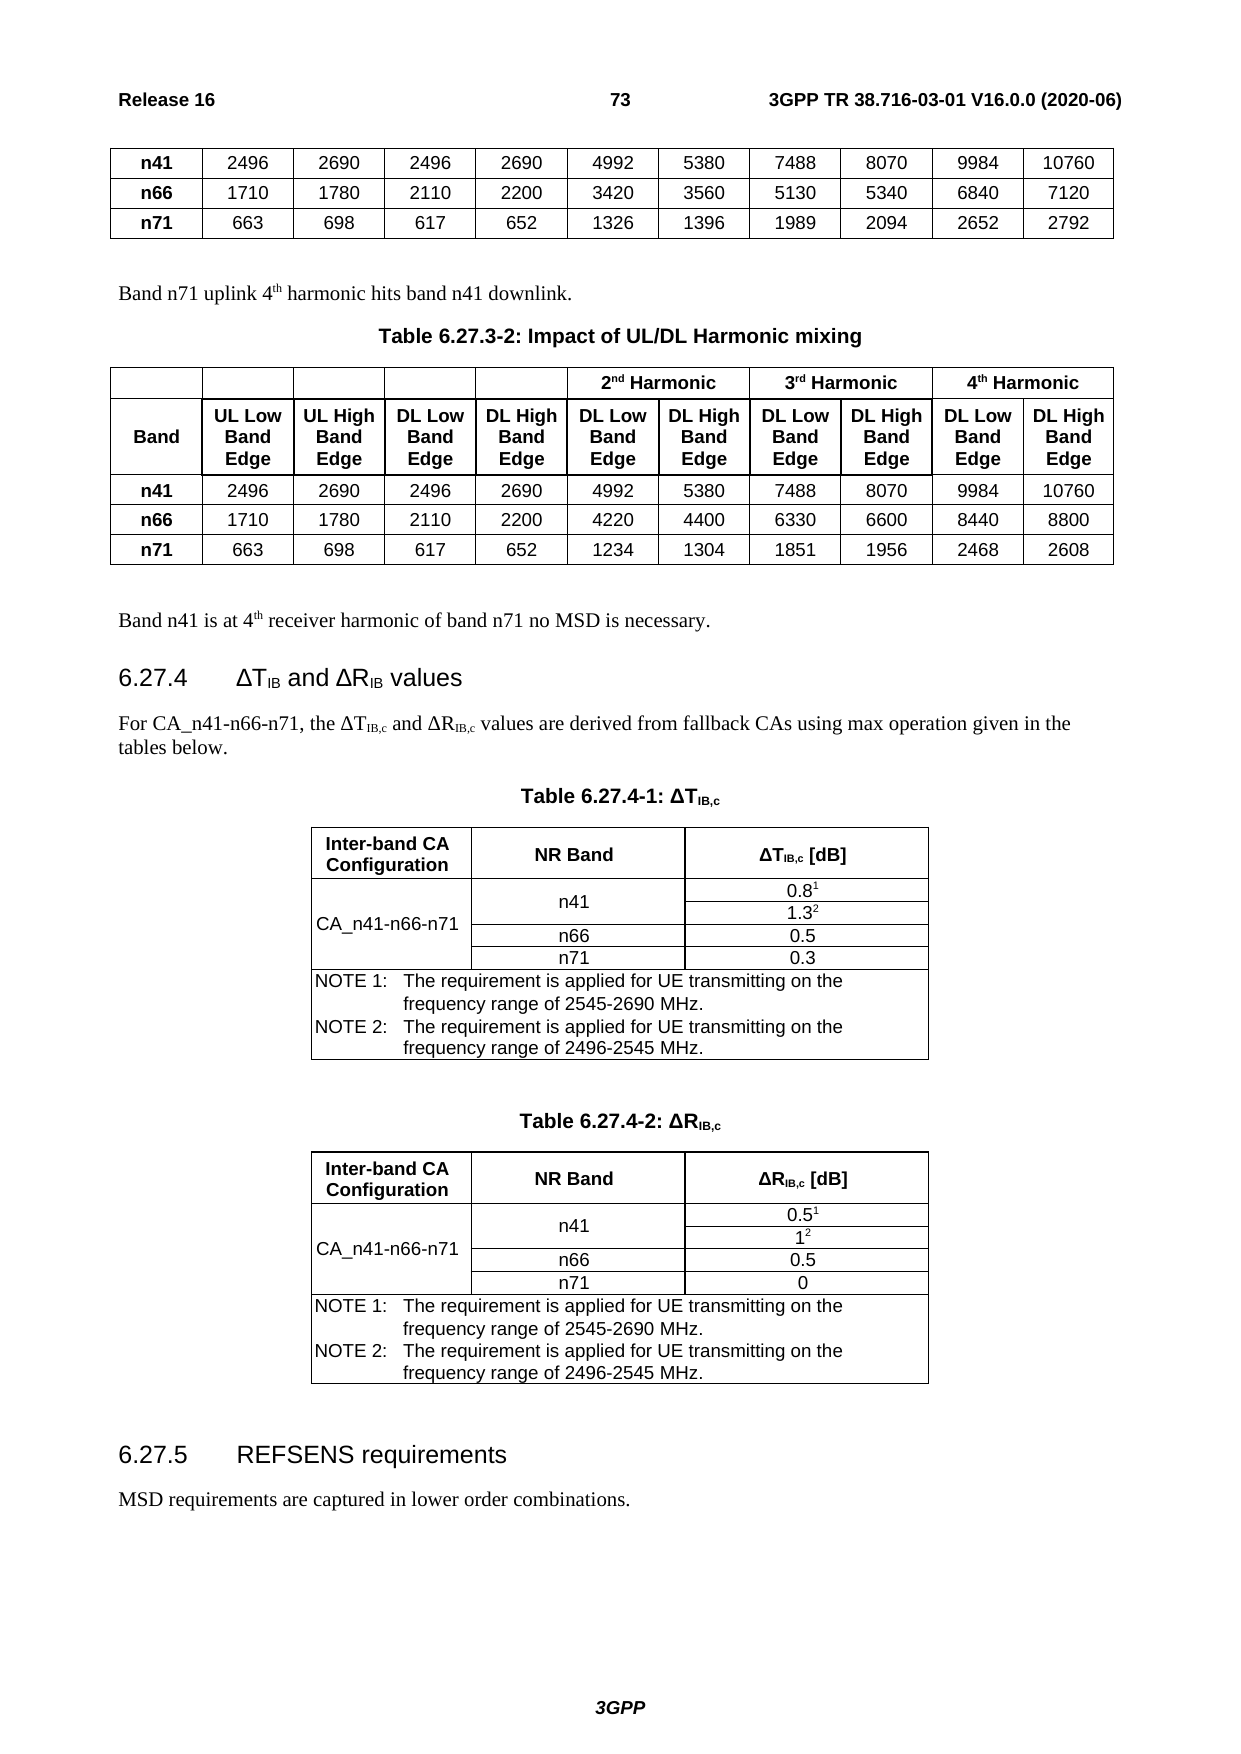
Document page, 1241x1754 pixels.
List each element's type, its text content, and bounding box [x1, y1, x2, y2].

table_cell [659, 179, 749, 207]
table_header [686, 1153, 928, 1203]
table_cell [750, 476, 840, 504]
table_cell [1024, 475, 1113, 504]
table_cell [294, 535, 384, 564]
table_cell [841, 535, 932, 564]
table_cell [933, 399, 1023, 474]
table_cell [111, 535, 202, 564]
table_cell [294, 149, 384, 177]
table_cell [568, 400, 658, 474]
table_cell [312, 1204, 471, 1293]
text Table 6.27.4-1: ΔTIB,c [118, 784, 1122, 808]
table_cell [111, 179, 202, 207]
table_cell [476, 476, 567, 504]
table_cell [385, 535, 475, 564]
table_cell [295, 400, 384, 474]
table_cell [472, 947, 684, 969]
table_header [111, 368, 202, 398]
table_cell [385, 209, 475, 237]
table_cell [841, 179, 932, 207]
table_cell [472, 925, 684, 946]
text For CA_n41-n66-n71, the ΔTIB,c and ΔRIB,c values are derived from fallback CAs using max operation given in the tables below. [118, 711, 1122, 759]
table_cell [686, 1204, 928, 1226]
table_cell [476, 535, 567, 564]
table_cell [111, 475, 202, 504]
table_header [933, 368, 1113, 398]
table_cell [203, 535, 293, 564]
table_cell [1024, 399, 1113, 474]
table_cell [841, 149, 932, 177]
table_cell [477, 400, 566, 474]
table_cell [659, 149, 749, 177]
subtitle 6.27.5 REFSENS requirements [118, 1439, 1122, 1468]
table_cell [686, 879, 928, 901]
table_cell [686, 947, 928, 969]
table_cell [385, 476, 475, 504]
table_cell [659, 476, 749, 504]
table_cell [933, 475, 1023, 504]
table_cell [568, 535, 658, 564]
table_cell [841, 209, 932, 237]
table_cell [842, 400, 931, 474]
text Band n71 uplink 4th harmonic hits band n41 downlink. [118, 281, 1122, 305]
text Table 6.27.4-2: ΔRIB,c [118, 1109, 1122, 1133]
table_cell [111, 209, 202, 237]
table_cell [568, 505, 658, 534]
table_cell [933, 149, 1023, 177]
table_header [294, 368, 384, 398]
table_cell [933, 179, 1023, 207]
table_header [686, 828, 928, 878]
text MSD requirements are captured in lower order combinations. [118, 1487, 1122, 1511]
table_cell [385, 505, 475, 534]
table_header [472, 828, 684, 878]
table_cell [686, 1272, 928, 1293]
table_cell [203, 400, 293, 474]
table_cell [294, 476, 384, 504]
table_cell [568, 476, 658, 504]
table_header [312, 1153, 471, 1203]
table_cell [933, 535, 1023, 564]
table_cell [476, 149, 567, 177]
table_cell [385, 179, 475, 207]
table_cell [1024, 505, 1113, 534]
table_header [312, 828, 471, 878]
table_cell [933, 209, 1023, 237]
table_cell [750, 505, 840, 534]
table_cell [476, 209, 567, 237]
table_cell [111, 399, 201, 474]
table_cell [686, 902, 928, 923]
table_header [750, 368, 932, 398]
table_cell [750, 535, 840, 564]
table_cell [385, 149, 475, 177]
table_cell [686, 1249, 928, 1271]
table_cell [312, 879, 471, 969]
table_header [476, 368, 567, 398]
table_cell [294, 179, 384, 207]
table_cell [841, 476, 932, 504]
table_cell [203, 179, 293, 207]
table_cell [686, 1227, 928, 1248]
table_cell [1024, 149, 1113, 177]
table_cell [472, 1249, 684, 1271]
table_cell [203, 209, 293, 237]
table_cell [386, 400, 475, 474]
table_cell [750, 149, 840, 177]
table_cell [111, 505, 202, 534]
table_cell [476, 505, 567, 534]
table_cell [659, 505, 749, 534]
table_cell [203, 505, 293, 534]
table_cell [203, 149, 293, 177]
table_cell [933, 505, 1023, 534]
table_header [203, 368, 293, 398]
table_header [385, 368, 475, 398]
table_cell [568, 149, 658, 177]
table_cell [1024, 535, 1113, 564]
subtitle 6.27.4 ∆TIB and ∆RIB values [118, 663, 1122, 692]
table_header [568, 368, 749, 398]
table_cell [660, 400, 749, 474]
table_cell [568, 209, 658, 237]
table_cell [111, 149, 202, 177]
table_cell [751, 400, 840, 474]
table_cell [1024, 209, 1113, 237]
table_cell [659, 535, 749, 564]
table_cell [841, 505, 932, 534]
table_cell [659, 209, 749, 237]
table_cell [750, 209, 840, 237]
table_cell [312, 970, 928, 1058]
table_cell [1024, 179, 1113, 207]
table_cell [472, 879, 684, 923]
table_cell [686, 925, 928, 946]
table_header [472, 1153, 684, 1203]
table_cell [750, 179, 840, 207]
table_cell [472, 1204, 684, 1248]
text Band n41 is at 4th receiver harmonic of band n71 no MSD is necessary. [118, 608, 1122, 632]
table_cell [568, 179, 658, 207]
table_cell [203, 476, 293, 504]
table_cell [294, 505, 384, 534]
text Table 6.27.3-2: Impact of UL/DL Harmonic mixing [118, 324, 1122, 348]
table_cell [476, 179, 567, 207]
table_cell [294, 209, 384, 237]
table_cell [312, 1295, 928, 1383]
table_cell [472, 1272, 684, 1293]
